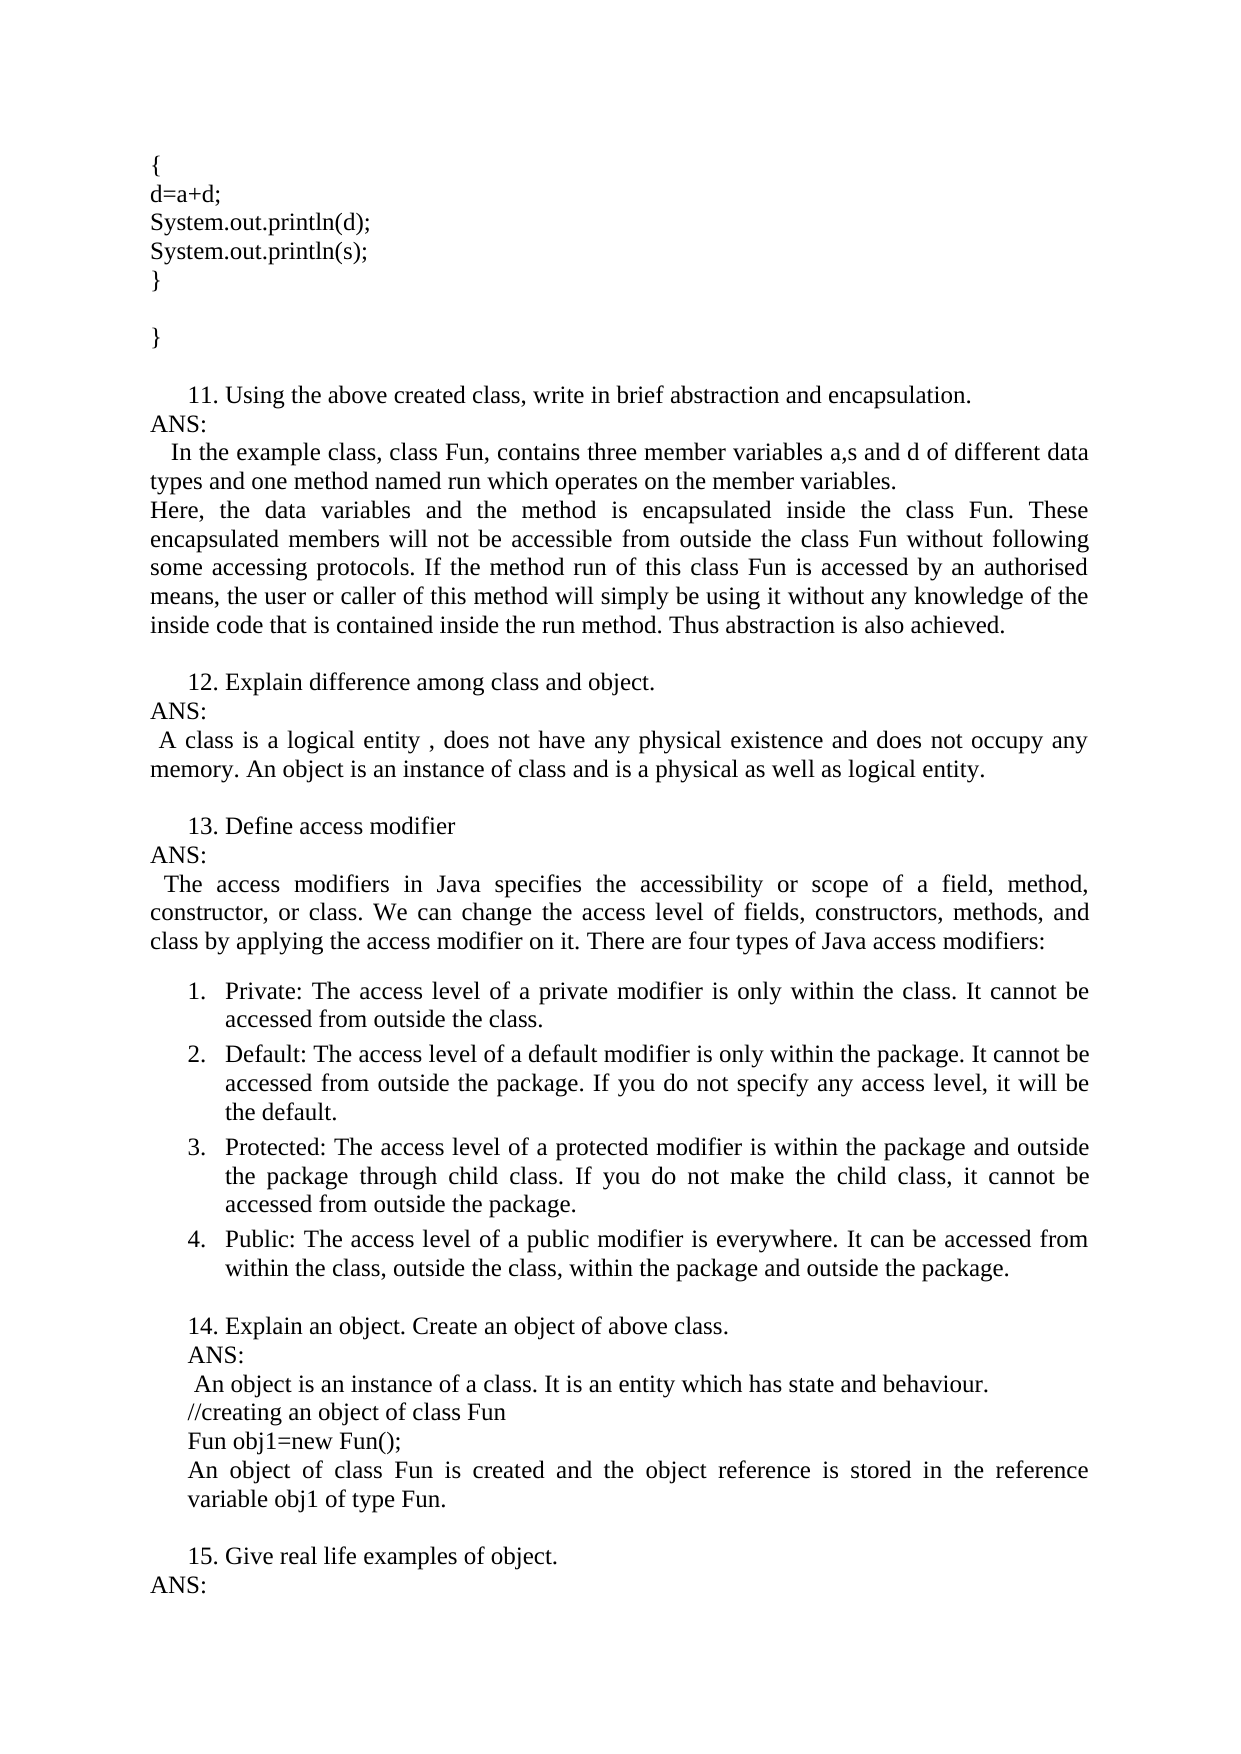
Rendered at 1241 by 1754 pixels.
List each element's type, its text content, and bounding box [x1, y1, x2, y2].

text The access modifiers in Java specifies the accessibility or scope of a field, method, constructor, or class. We can change the access level of fields, constructors, methods, and class by applying the access modifier on it. There are four types of Java access modifiers: [150, 869, 1090, 898]
text System.out.println(s); [150, 236, 1090, 265]
text System.out.println(d); [150, 207, 1090, 236]
text } [150, 322, 1090, 351]
text ANS: [187, 1340, 1090, 1369]
text ANS: [150, 840, 1090, 869]
list Explain an object. Create an object of above class. [187, 1311, 1090, 1340]
list Using the above created class, write in brief abstraction and encapsulation. [187, 380, 1090, 409]
text { [150, 150, 1090, 179]
list Default: The access level of a default modifier is only within the package. It cannot be accessed from outside the package. If you do not specify any access level, it will be the default. [187, 1039, 1090, 1126]
list Private: The access level of a private modifier is only within the class. It cannot be accessed from outside the class. [187, 976, 1090, 1033]
list Define access modifier [187, 811, 1090, 840]
list Protected: The access level of a protected modifier is within the package and outside the package through child class. If you do not make the child class, it cannot be accessed from outside the package. [187, 1132, 1090, 1218]
text An object is an instance of a class. It is an entity which has state and behaviour. [187, 1369, 1090, 1397]
list Public: The access level of a public modifier is everywhere. It can be accessed from within the class, outside the class, within the package and outside the package. [187, 1224, 1090, 1282]
text } [150, 265, 1090, 294]
text d=a+d; [150, 179, 1090, 207]
list Explain difference among class and object. [187, 667, 1090, 696]
text In the example class, class Fun, contains three member variables a,s and d of different data types and one method named run which operates on the member variables. [150, 437, 1090, 495]
text Fun obj1=new Fun(); [187, 1426, 1090, 1455]
text An object of class Fun is created and the object reference is stored in the reference variable obj1 of type Fun. [187, 1455, 1090, 1512]
text ANS: [150, 696, 1090, 725]
text Here, the data variables and the method is encapsulated inside the class Fun. These encapsulated members will not be accessible from outside the class Fun without following some accessing protocols. If the method run of this class Fun is accessed by an authorised means, the user or caller of this method will simply be using it without any knowledge of the inside code that is contained inside the run method. Thus abstraction is also achieved. [150, 495, 1090, 639]
text //creating an object of class Fun [187, 1397, 1090, 1426]
text ANS: [150, 409, 1090, 437]
text ANS: [150, 1570, 1090, 1599]
text A class is a logical entity , does not have any physical existence and does not occupy any memory. An object is an instance of class and is a physical as well as logical entity. [150, 725, 1090, 782]
list Give real life examples of object. [187, 1541, 1090, 1570]
